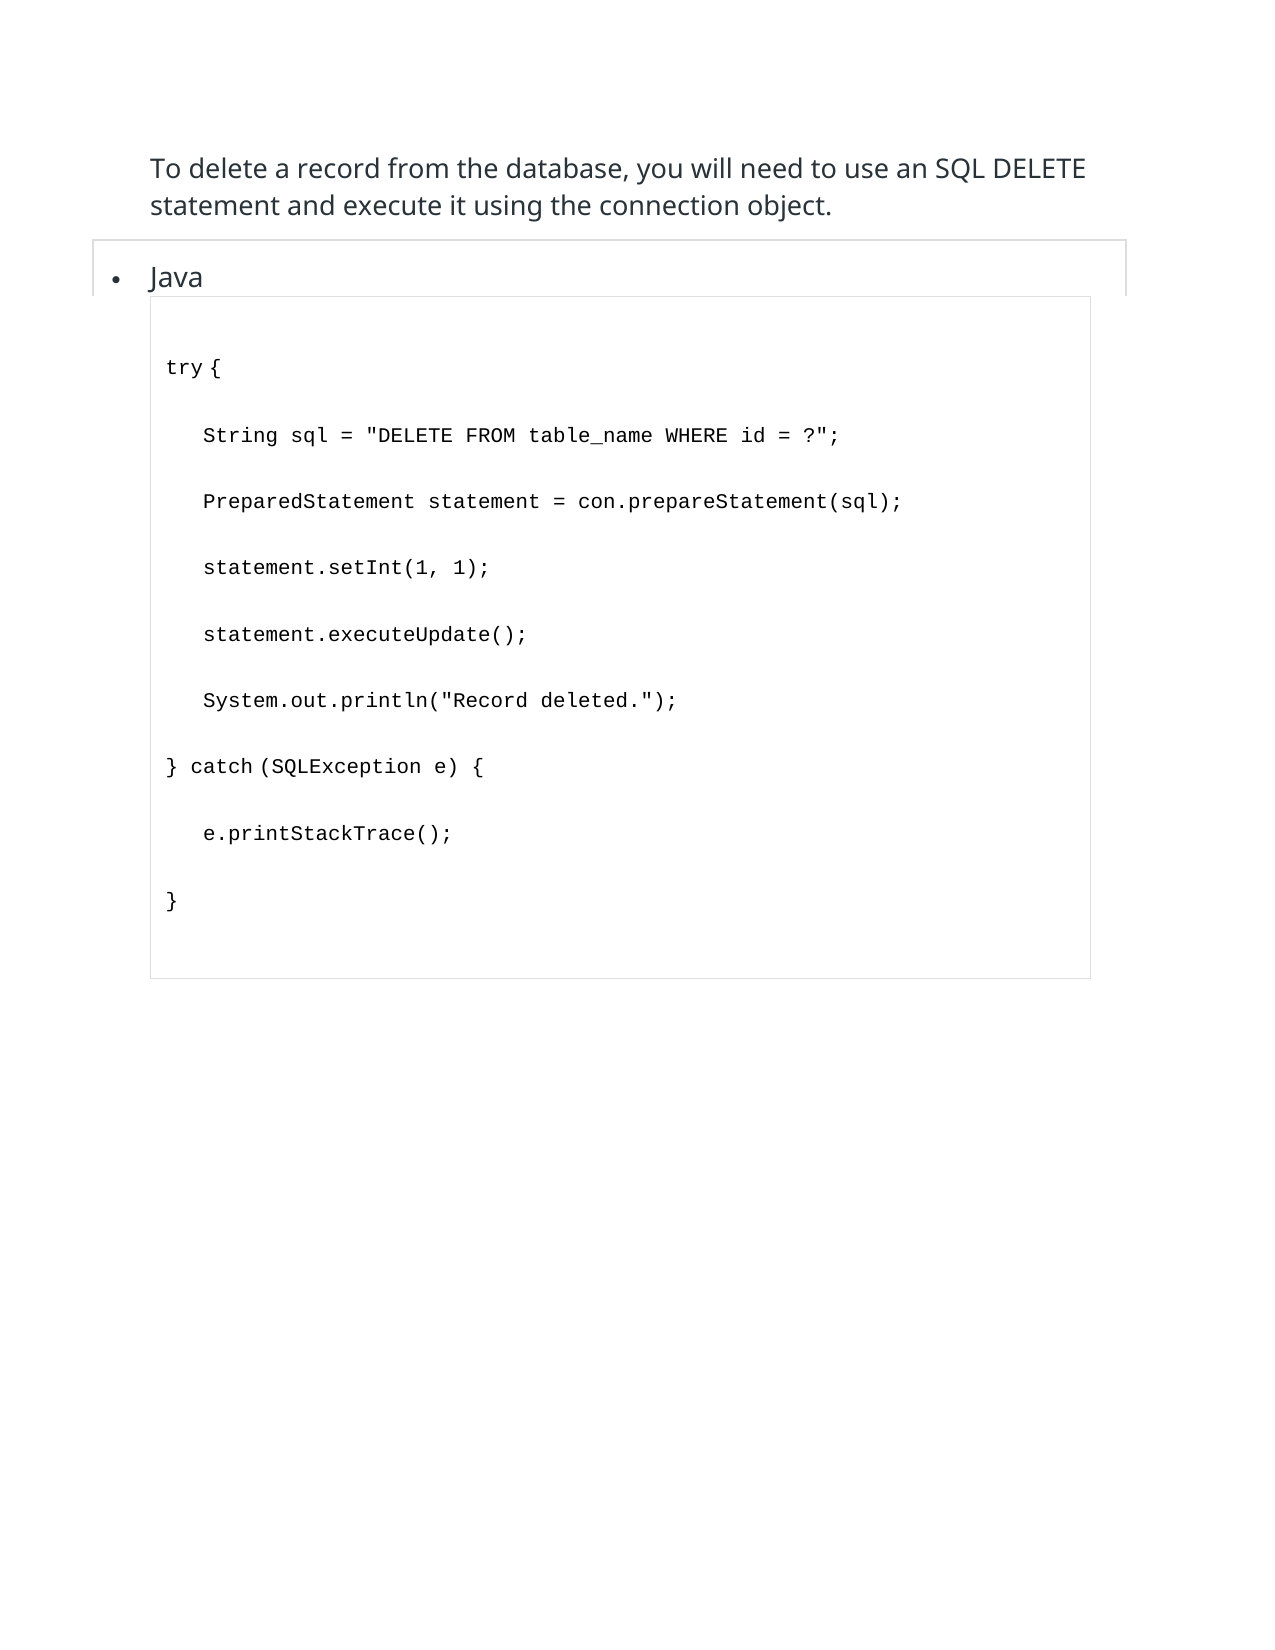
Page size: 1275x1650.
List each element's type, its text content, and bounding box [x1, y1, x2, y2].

table_header try { String sql = "DELETE FROM table_name WHERE id = ?"; PreparedStatement statement = con.prepareStatement(sql); statement.setInt(1, 1); statement.executeUpdate(); System.out.println("Record deleted."); } catch (SQLException e) { e.printStackTrace(); } [151, 297, 1090, 978]
list Java [94, 241, 1125, 296]
text To delete a record from the database, you will need to use an SQL DELETE statement and execute it using the connection object. [150, 150, 1125, 224]
